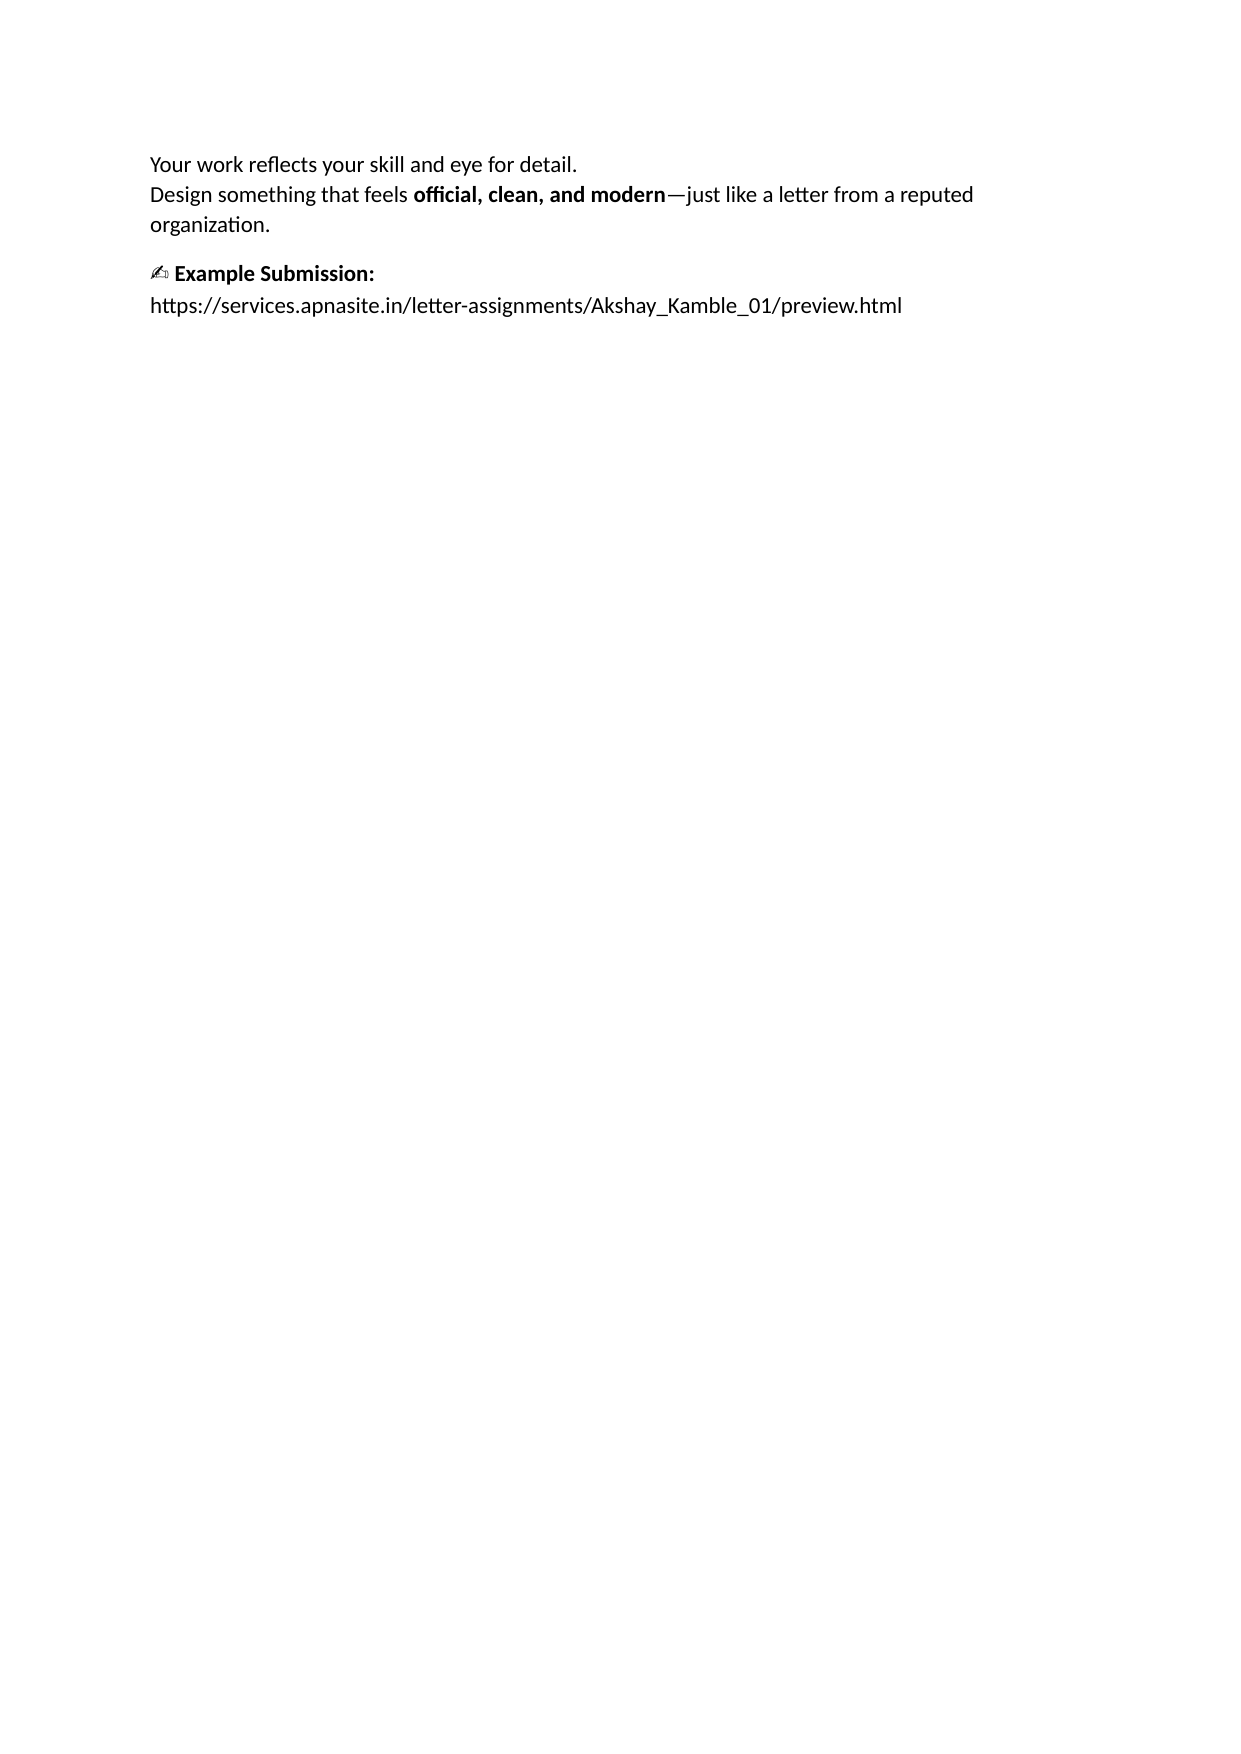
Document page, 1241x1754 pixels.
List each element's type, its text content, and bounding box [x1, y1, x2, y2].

text ✍️ Example Submission: https://services.apnasite.in/letter-assignments/Akshay_Kamble_01/preview.html [150, 257, 1090, 319]
text Your work reflects your skill and eye for detail. Design something that feels official, clean, and modern—just like a letter from a reputed organization. [150, 150, 1090, 238]
